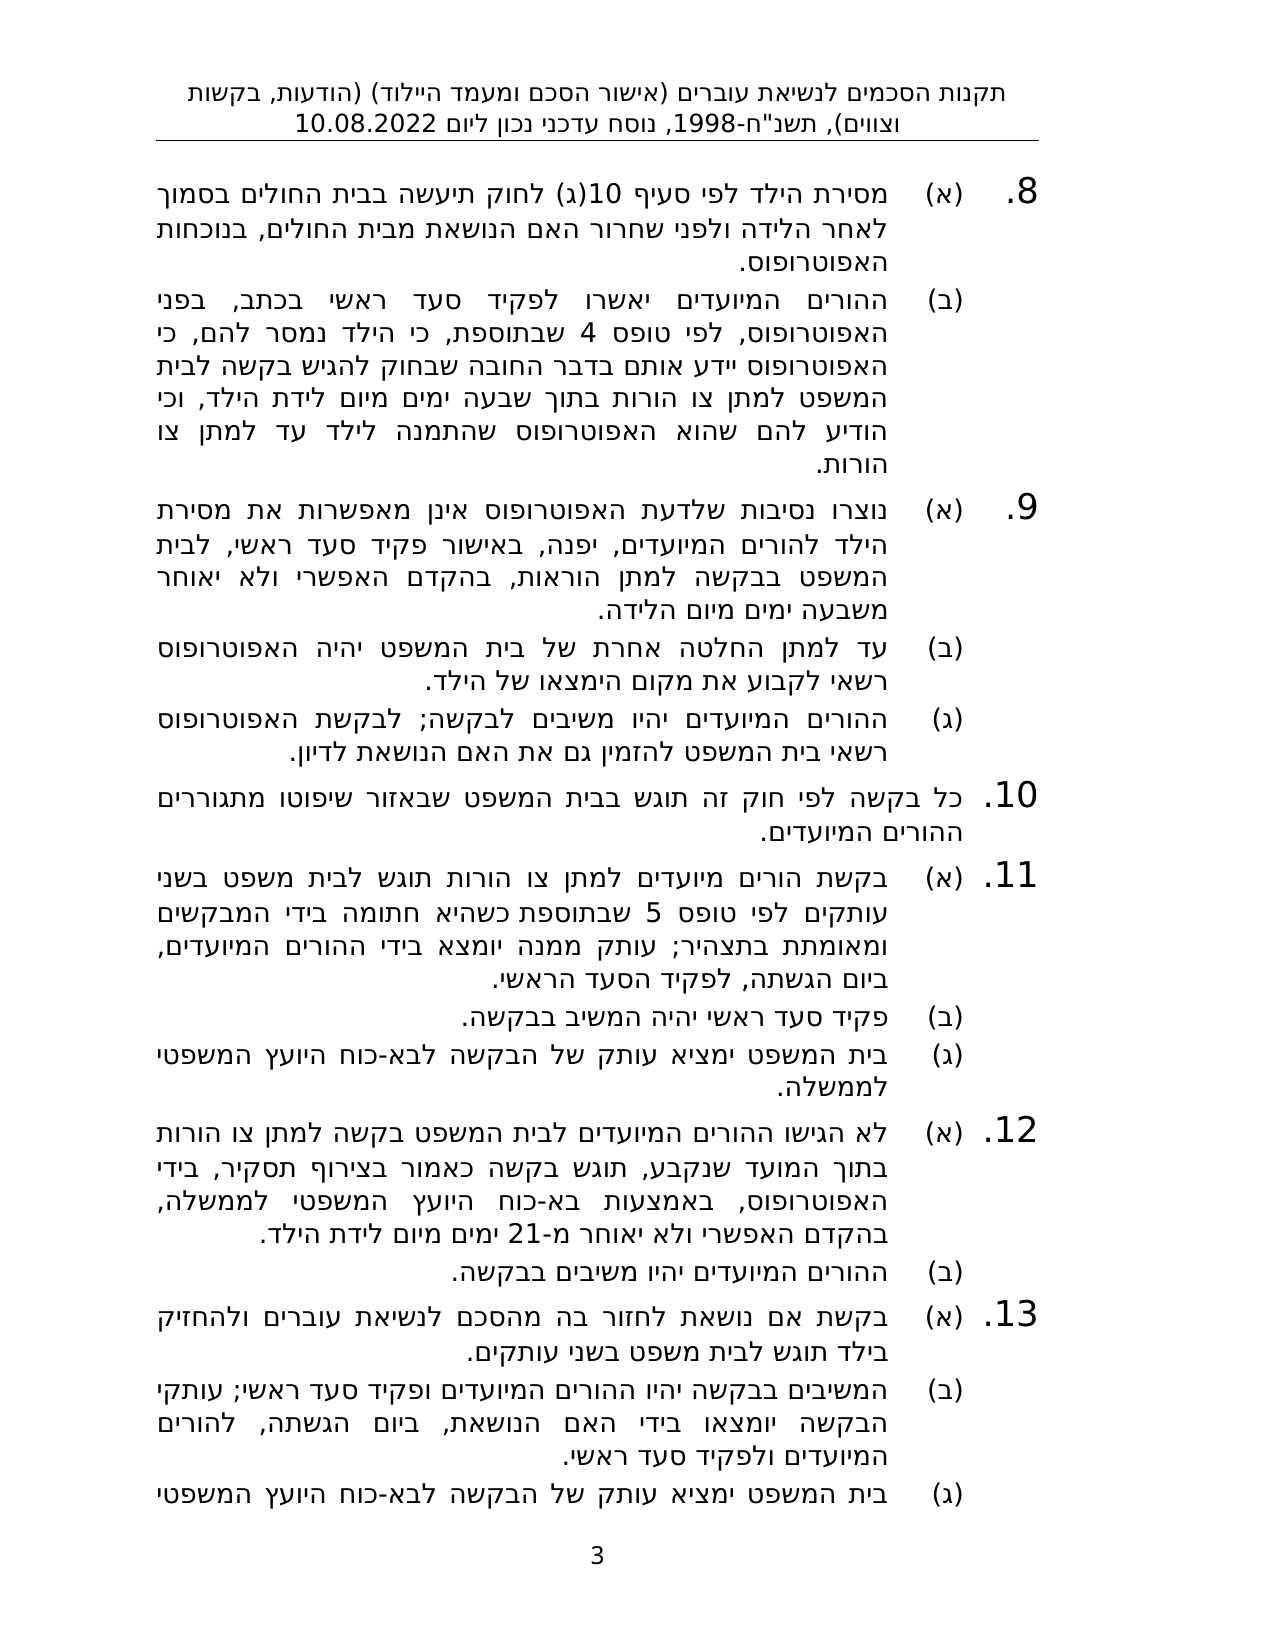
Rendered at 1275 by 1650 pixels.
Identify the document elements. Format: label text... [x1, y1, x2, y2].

text (ג) בית המשפט ימציא עותק של הבקשה לבא-כוח היועץ המשפטי לממשלה. [156, 1045, 964, 1109]
text 13. (א) בקשת אם נושאת לחזור בה מהסכם לנשיאת עוברים ולהחזיק בילד תוגש לבית משפט בשני עותקים. [156, 1300, 1039, 1374]
text 11. (א) בקשת הורים מיועדים למתן צו הורות תוגש לבית משפט בשני עותקים לפי טופס 5 שבתוספת כשהיא חתומה בידי המבקשים ומאומתת בתצהיר; עותק ממנה יומצא בידי ההורים המיועדים, ביום הגשתה, לפקיד הסעד הראשי. [156, 861, 1039, 1001]
text 8. (א) מסירת הילד לפי סעיף 10(ג) לחוק תיעשה בבית החולים בסמוך לאחר הלידה ולפני שחרור האם הנושאת מבית החולים, בנוכחות האפוטרופוס. [156, 177, 1039, 284]
text (ב) ההורים המיועדים יאשרו לפקיד סעד ראשי בכתב, בפני האפוטרופוס, לפי טופס 4 שבתוספת, כי הילד נמסר להם, כי האפוטרופוס יידע אותם בדבר החובה שבחוק להגיש בקשה לבית המשפט למתן צו הורות בתוך שבעה ימים מיום לידת הילד, וכי הודיע להם שהוא האפוטרופוס שהתמנה לילד עד למתן צו הורות. [156, 290, 964, 486]
text 9. (א) נוצרו נסיבות שלדעת האפוטרופוס אינן מאפשרות את מסירת הילד להורים המיועדים, יפנה, באישור פקיד סעד ראשי, לבית המשפט בבקשה למתן הוראות, בהקדם האפשרי ולא יאוחר משבעה ימים מיום הלידה. [156, 492, 1039, 632]
text (ב) עד למתן החלטה אחרת של בית המשפט יהיה האפוטרופוס רשאי לקבוע את מקום הימצאו של הילד. [156, 639, 964, 703]
text (ב) המשיבים בבקשה יהיו ההורים המיועדים ופקיד סעד ראשי; עותקי הבקשה יומצאו בידי האם הנושאת, ביום הגשתה, להורים המיועדים ולפקיד סעד ראשי. [156, 1381, 964, 1478]
text (ב) ההורים המיועדים יהיו משיבים בבקשה. [156, 1262, 964, 1293]
text 10. כל בקשה לפי חוק זה תוגש בבית המשפט שבאזור שיפוטו מתגוררים ההורים המיועדים. [156, 780, 1039, 854]
text (ג) ההורים המיועדים יהיו משיבים לבקשה; לבקשת האפוטרופוס רשאי בית המשפט להזמין גם את האם הנושאת לדיון. [156, 709, 964, 774]
text (ב) פקיד סעד ראשי יהיה המשיב בבקשה. [156, 1007, 964, 1038]
text 12. (א) לא הגישו ההורים המיועדים לבית המשפט בקשה למתן צו הורות בתוך המועד שנקבע, תוגש בקשה כאמור בצירוף תסקיר, בידי האפוטרופוס, באמצעות בא-כוח היועץ המשפטי לממשלה, בהקדם האפשרי ולא יאוחר מ-21 ימים מיום לידת הילד. [156, 1116, 1039, 1256]
